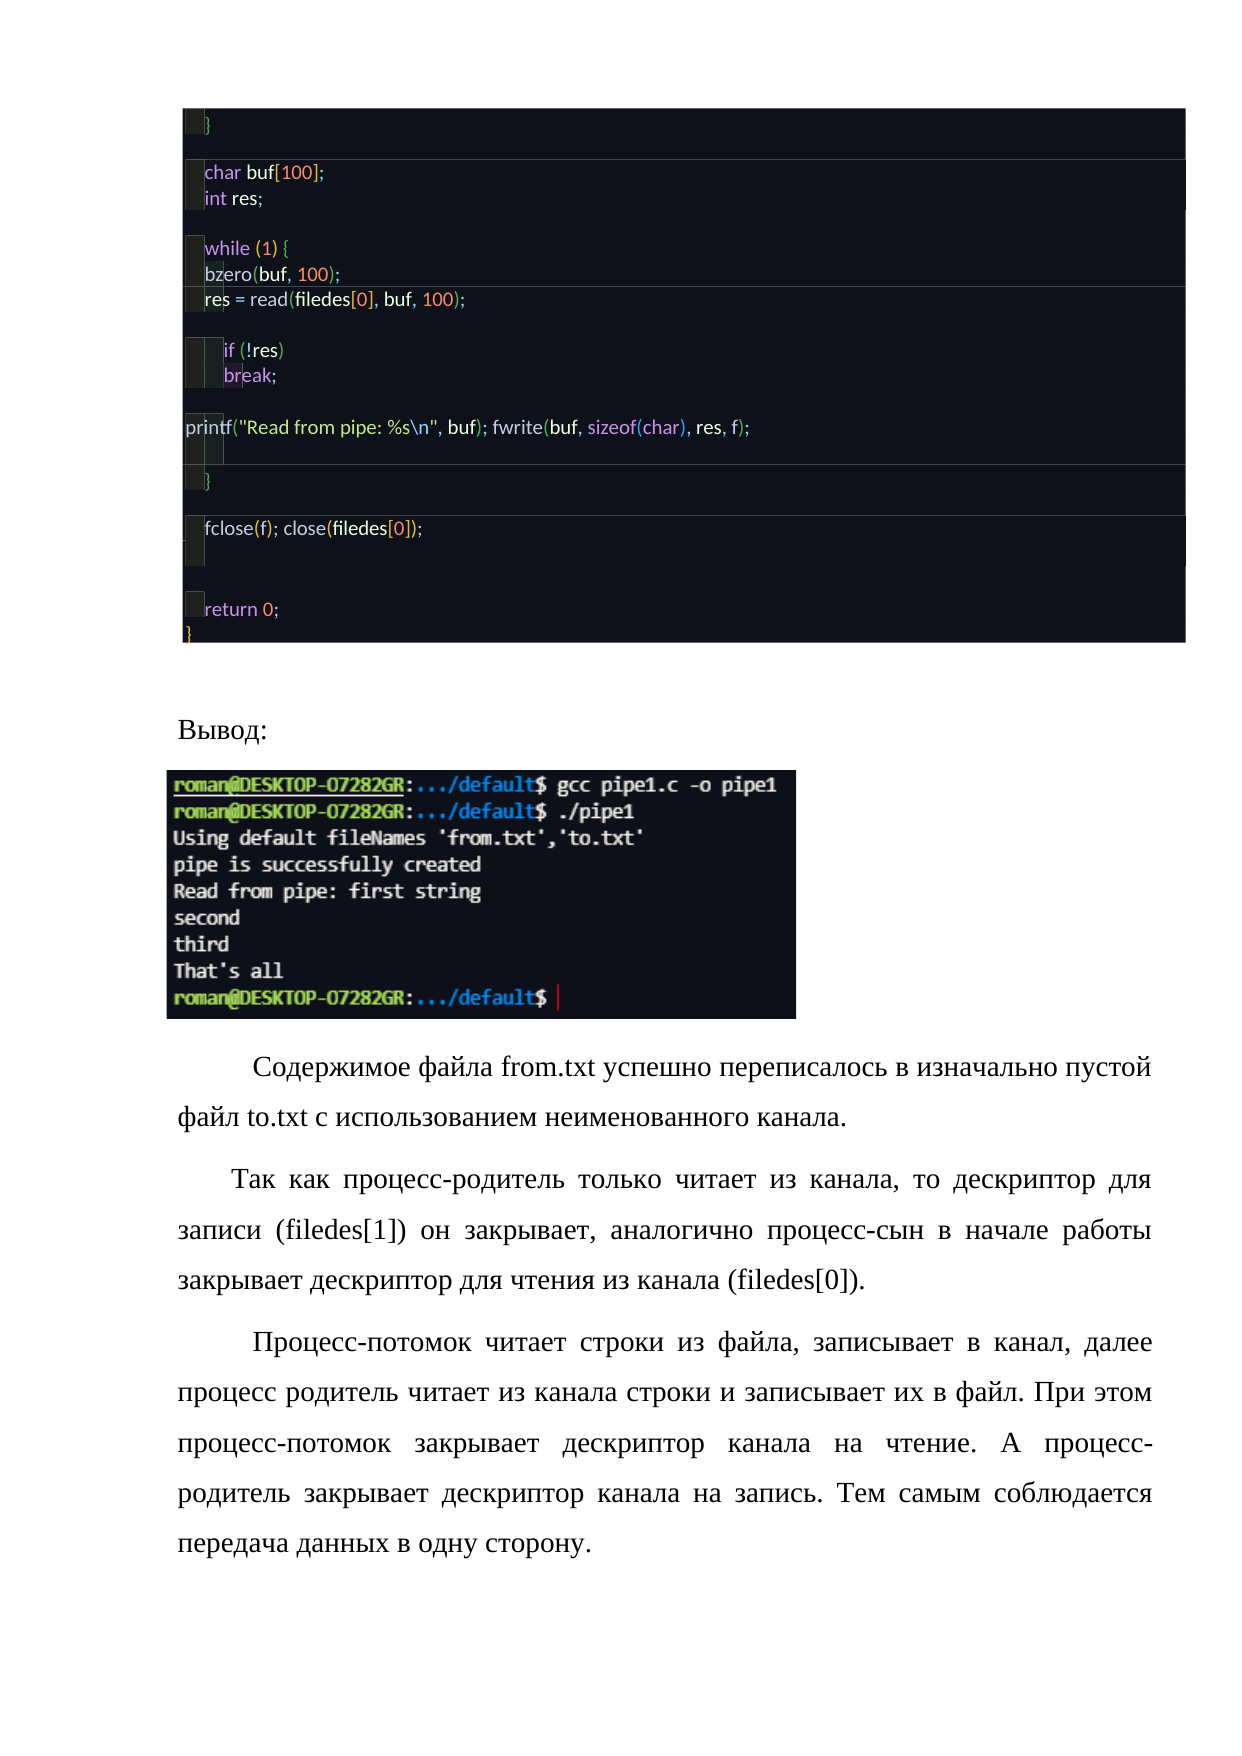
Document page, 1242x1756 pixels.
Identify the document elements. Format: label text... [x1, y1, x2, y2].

text Так как процесс-родитель только читает из канала, то дескриптор для записи (filedes[1]) он закрывает, аналогично процесс-сын в начале работы закрывает дескриптор для чтения из канала (filedes[0]). [177, 1162, 1153, 1296]
text Вывод: [177, 712, 1192, 746]
text Процесс-потомок читает строки из файла, записывает в канал, далее процесс родитель читает из канала строки и записывает их в файл. При этом процесс-потомок закрывает дескриптор канала на чтение. А процесс-родитель закрывает дескриптор канала на запись. Тем самым соблюдается передача данных в одну сторону. [177, 1324, 1153, 1559]
picture [166, 770, 797, 1019]
